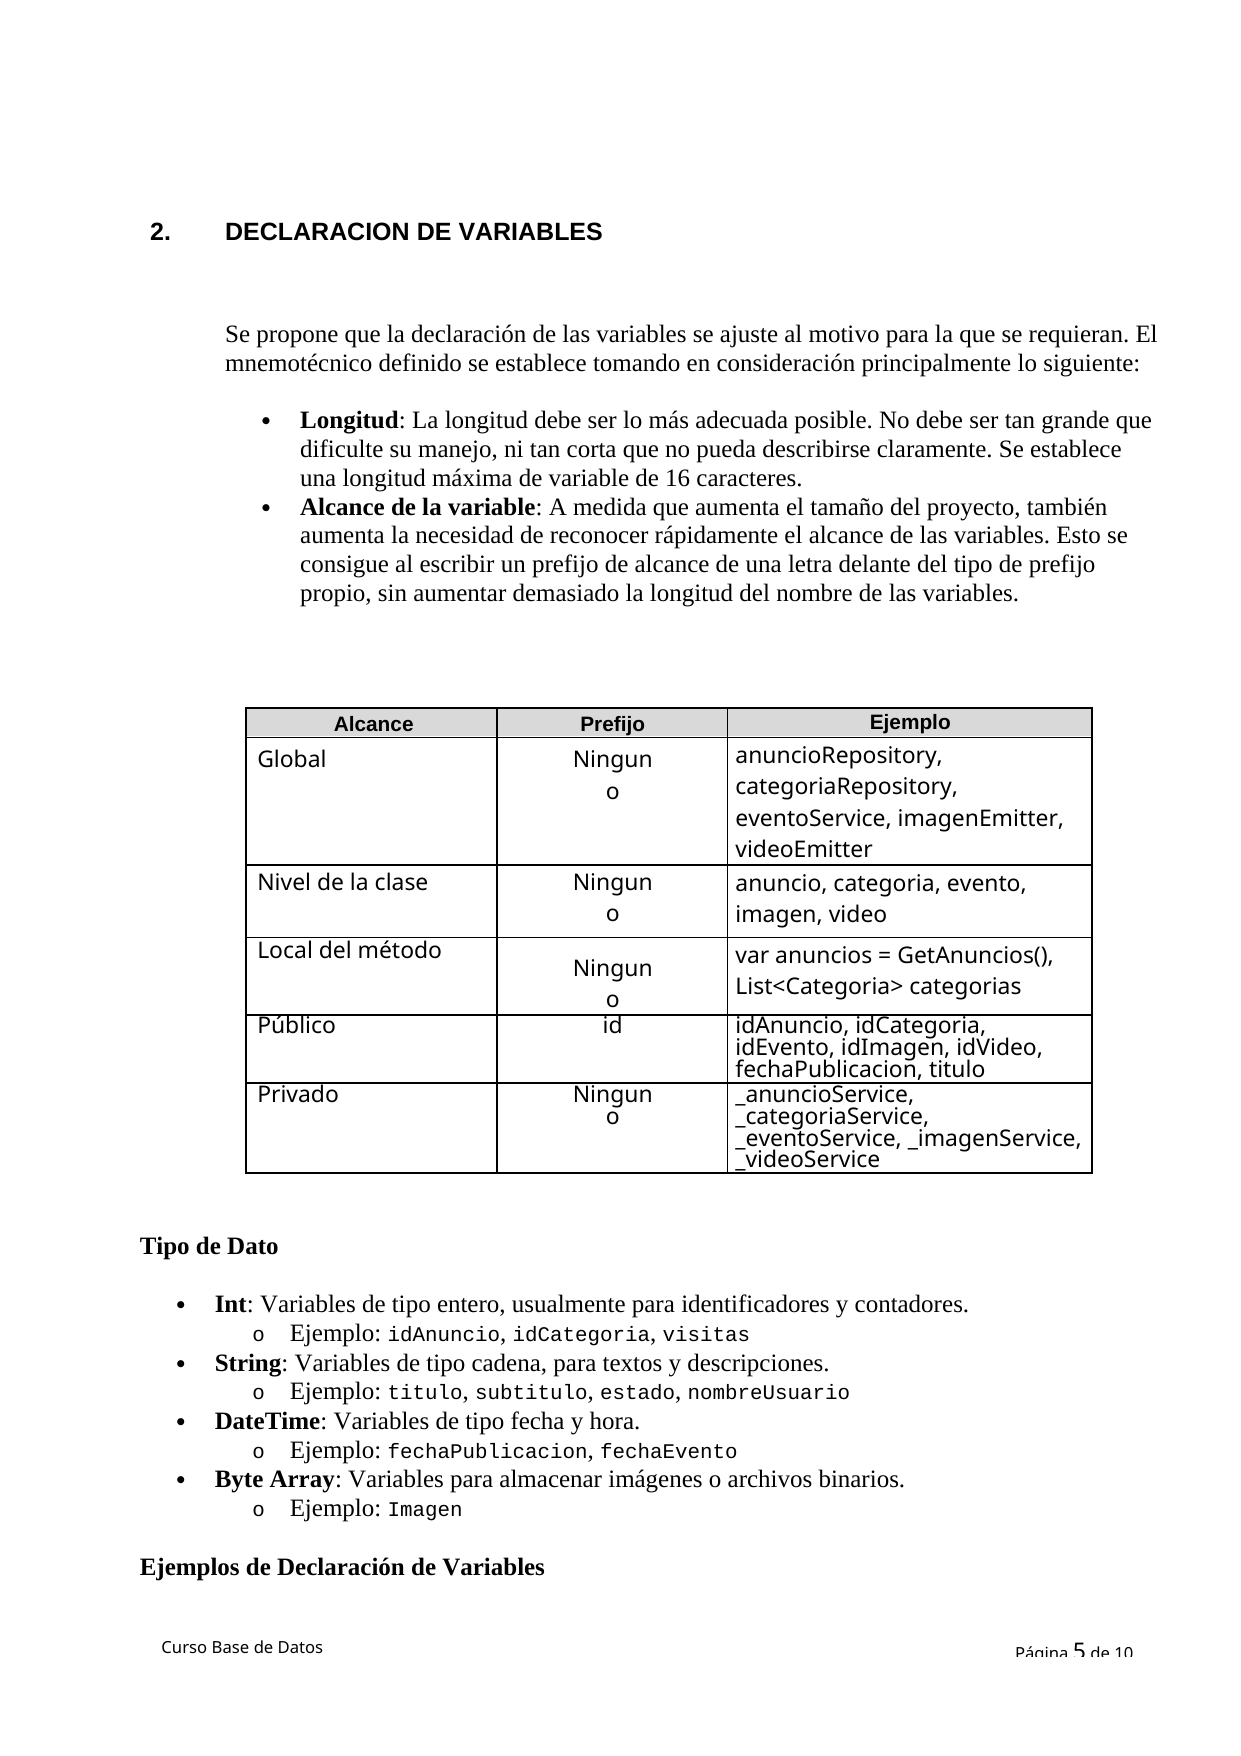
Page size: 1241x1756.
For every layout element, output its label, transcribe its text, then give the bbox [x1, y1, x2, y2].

list Ejemplo: titulo, subtitulo, estado, nombreUsuario [252, 1376, 1159, 1406]
list Alcance de la variable: A medida que aumenta el tamaño del proyecto, también aumenta la necesidad de reconocer rápidamente el alcance de las variables. Esto se consigue al escribir un prefijo de alcance de una letra delante del tipo de prefijo propio, sin aumentar demasiado la longitud del nombre de las variables. [262, 492, 1159, 607]
table_cell Ninguno [498, 866, 727, 937]
list String: Variables de tipo cadena, para textos y descripciones. [177, 1348, 1159, 1376]
table_cell Público [247, 1016, 496, 1082]
table_cell id [498, 1016, 727, 1082]
text Tipo de Dato [139, 1231, 1159, 1260]
text Se propone que la declaración de las variables se ajuste al motivo para la que se requieran. El mnemotécnico definido se establece tomando en consideración principalmente lo siguiente: [225, 319, 1159, 376]
table_cell Global [247, 738, 496, 864]
subtitle DECLARACION DE VARIABLES [150, 216, 1159, 245]
table_cell anuncioRepository, categoriaRepository, eventoService, imagenEmitter, videoEmitter [728, 738, 1091, 864]
table_header Ejemplo [728, 709, 1091, 736]
table_cell Ninguno [498, 738, 727, 864]
table_cell var anuncios = GetAnuncios(), List<Categoria> categorias [728, 938, 1091, 1014]
table_cell Nivel de la clase [247, 866, 496, 937]
table_cell Privado [247, 1084, 496, 1172]
list Ejemplo: fechaPublicacion, fechaEvento [252, 1435, 1159, 1464]
text Ejemplos de Declaración de Variables [139, 1552, 1159, 1581]
table_cell anuncio, categoria, evento, imagen, video [728, 866, 1091, 937]
table_cell Ninguno [498, 938, 727, 1014]
table_cell Ninguno [498, 1084, 727, 1172]
table_header Alcance [247, 709, 496, 736]
table_header Prefijo [498, 709, 727, 736]
list Int: Variables de tipo entero, usualmente para identificadores y contadores. [177, 1289, 1159, 1318]
table_cell idAnuncio, idCategoria, idEvento, idImagen, idVideo, fechaPublicacion, titulo [728, 1016, 1091, 1082]
list DateTime: Variables de tipo fecha y hora. [177, 1406, 1159, 1435]
list Byte Array: Variables para almacenar imágenes o archivos binarios. [177, 1464, 1159, 1493]
table_cell Local del método [247, 938, 496, 1014]
list Ejemplo: Imagen [252, 1493, 1159, 1523]
list Ejemplo: idAnuncio, idCategoria, visitas [252, 1318, 1159, 1348]
list Longitud: La longitud debe ser lo más adecuada posible. No debe ser tan grande que dificulte su manejo, ni tan corta que no pueda describirse claramente. Se establece una longitud máxima de variable de 16 caracteres. [262, 406, 1159, 492]
table_cell _anuncioService, _categoriaService, _eventoService, _imagenService, _videoService [728, 1084, 1091, 1172]
